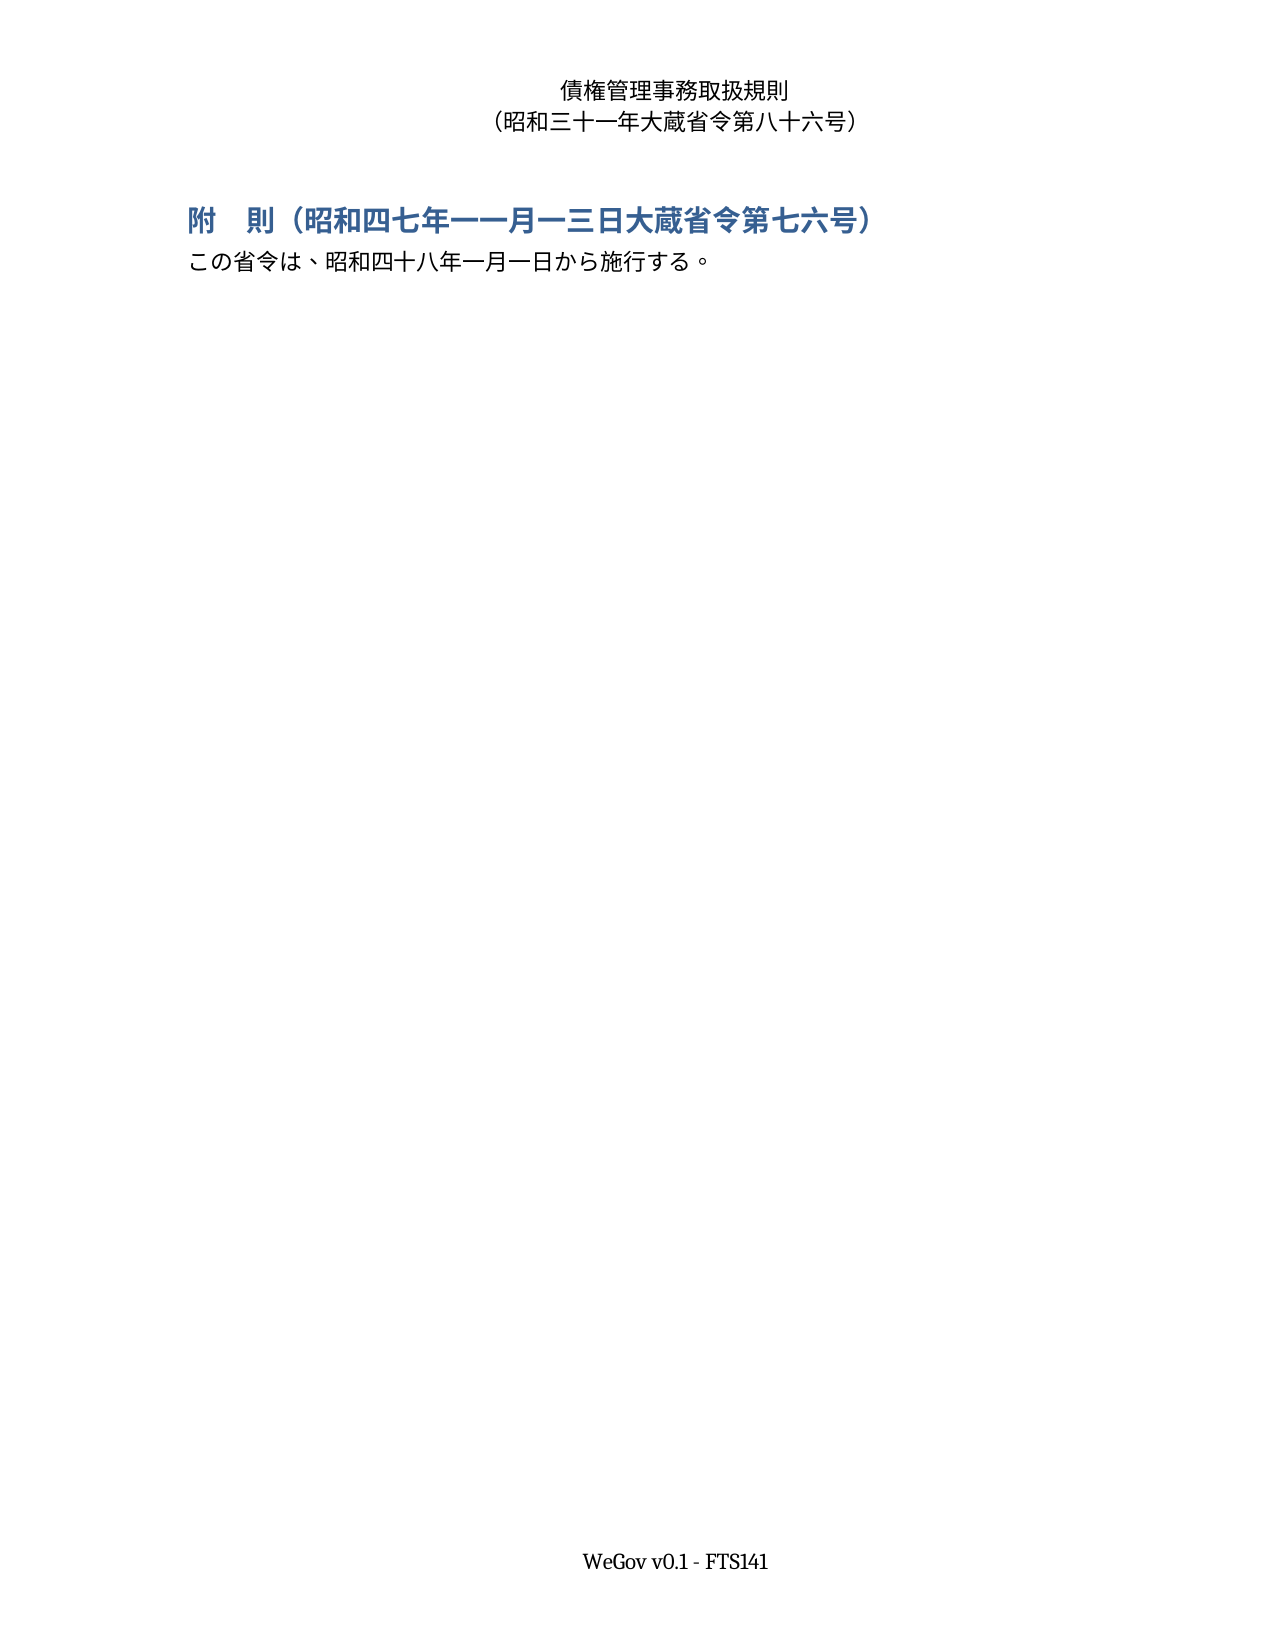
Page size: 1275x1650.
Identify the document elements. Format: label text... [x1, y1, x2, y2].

text この省令は、昭和四十八年一月一日から施行する。 [187, 246, 1087, 277]
subtitle 附 則（昭和四七年一一月一三日大蔵省令第七六号） [187, 200, 1087, 240]
